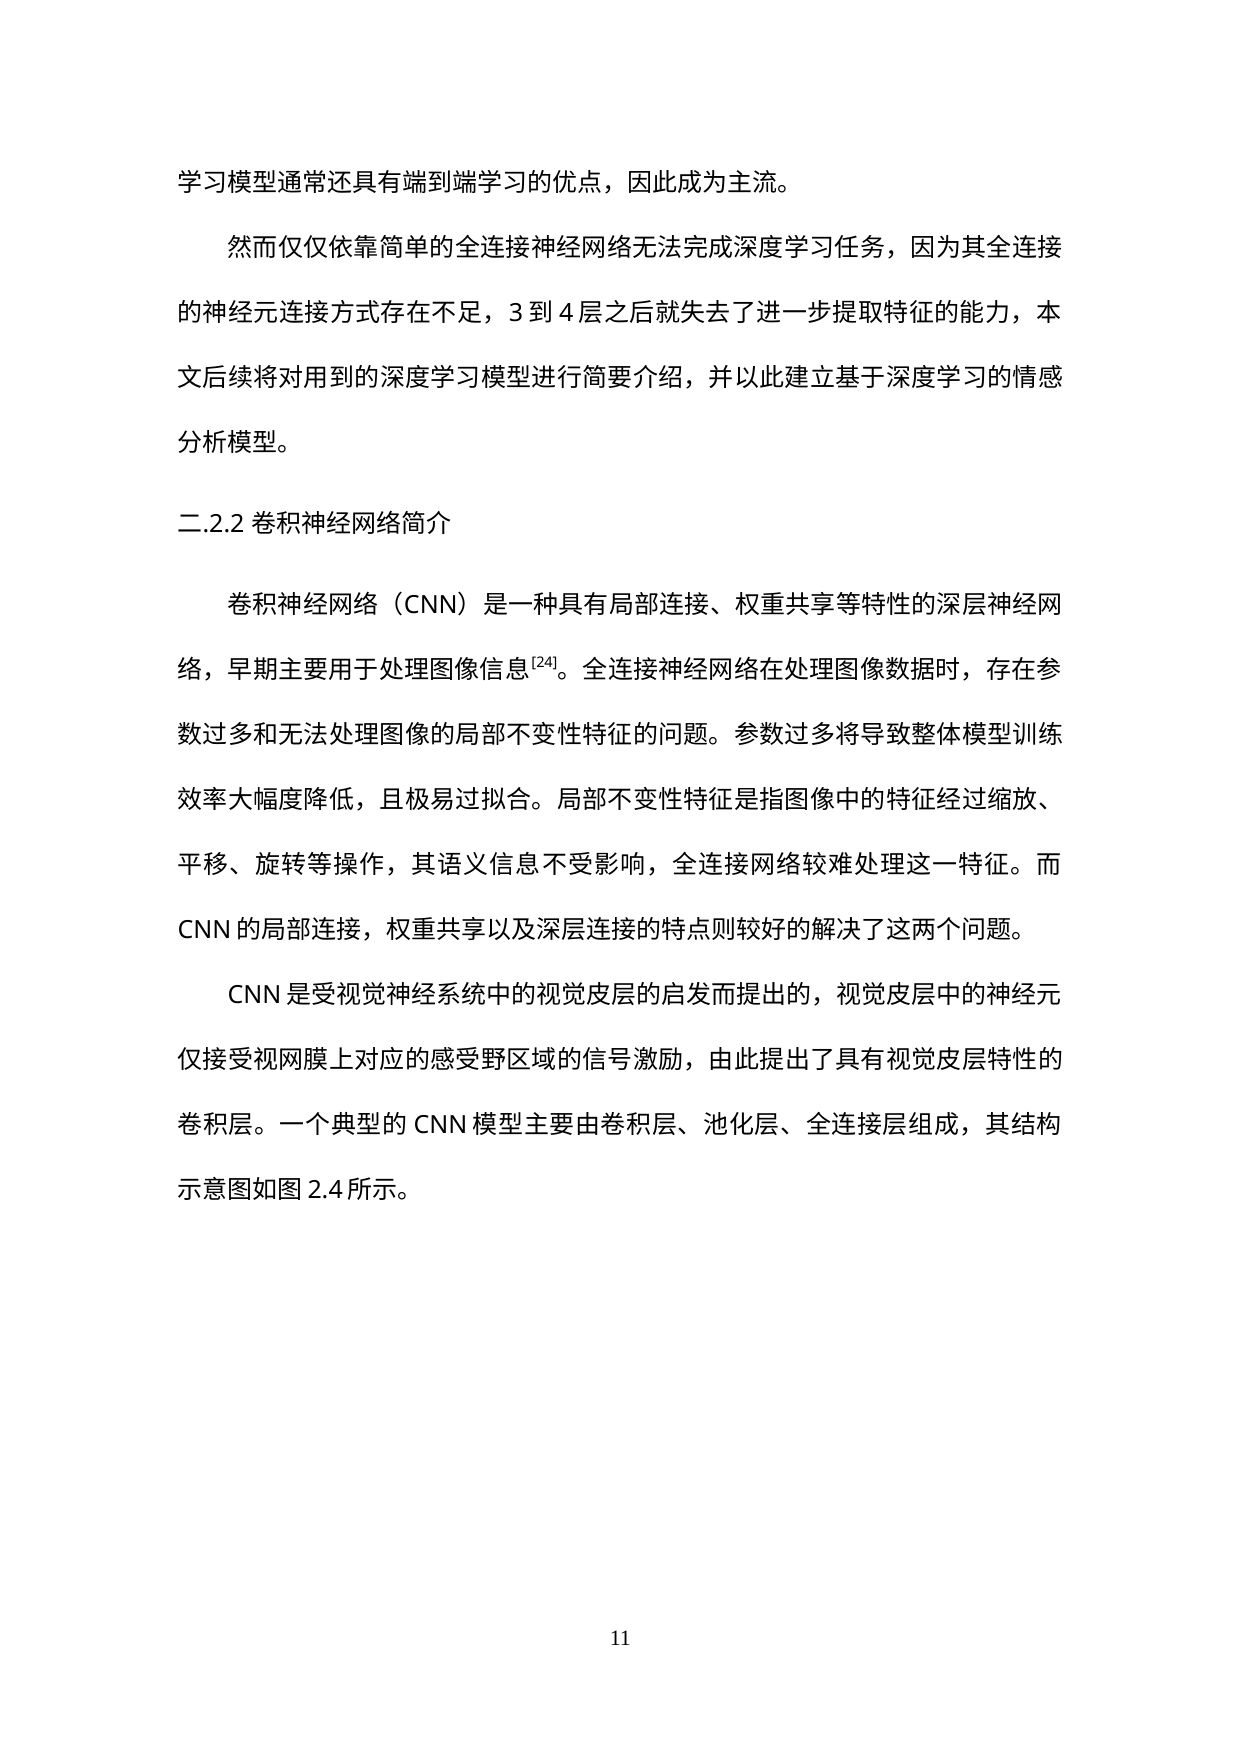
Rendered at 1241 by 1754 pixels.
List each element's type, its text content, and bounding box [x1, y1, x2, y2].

text CNN是受视觉神经系统中的视觉皮层的启发而提出的，视觉皮层中的神经元仅接受视网膜上对应的感受野区域的信号激励，由此提出了具有视觉皮层特性的卷积层。一个典型的CNN模型主要由卷积层、池化层、全连接层组成，其结构示意图如图2.4所示。 [177, 960, 1063, 1220]
text 然而仅仅依靠简单的全连接神经网络无法完成深度学习任务，因为其全连接的神经元连接方式存在不足，3到4层之后就失去了进一步提取特征的能力，本文后续将对用到的深度学习模型进行简要介绍，并以此建立基于深度学习的情感分析模型。 [177, 213, 1063, 473]
list 卷积神经网络简介 [177, 489, 1063, 554]
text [177, 148, 1063, 213]
text 卷积神经网络（CNN）是一种具有局部连接、权重共享等特性的深层神经网络，早期主要用于处理图像信息[24]。全连接神经网络在处理图像数据时，存在参数过多和无法处理图像的局部不变性特征的问题。参数过多将导致整体模型训练效率大幅度降低，且极易过拟合。局部不变性特征是指图像中的特征经过缩放、平移、旋转等操作，其语义信息不受影响，全连接网络较难处理这一特征。而CNN的局部连接，权重共享以及深层连接的特点则较好的解决了这两个问题。 [177, 570, 1063, 960]
